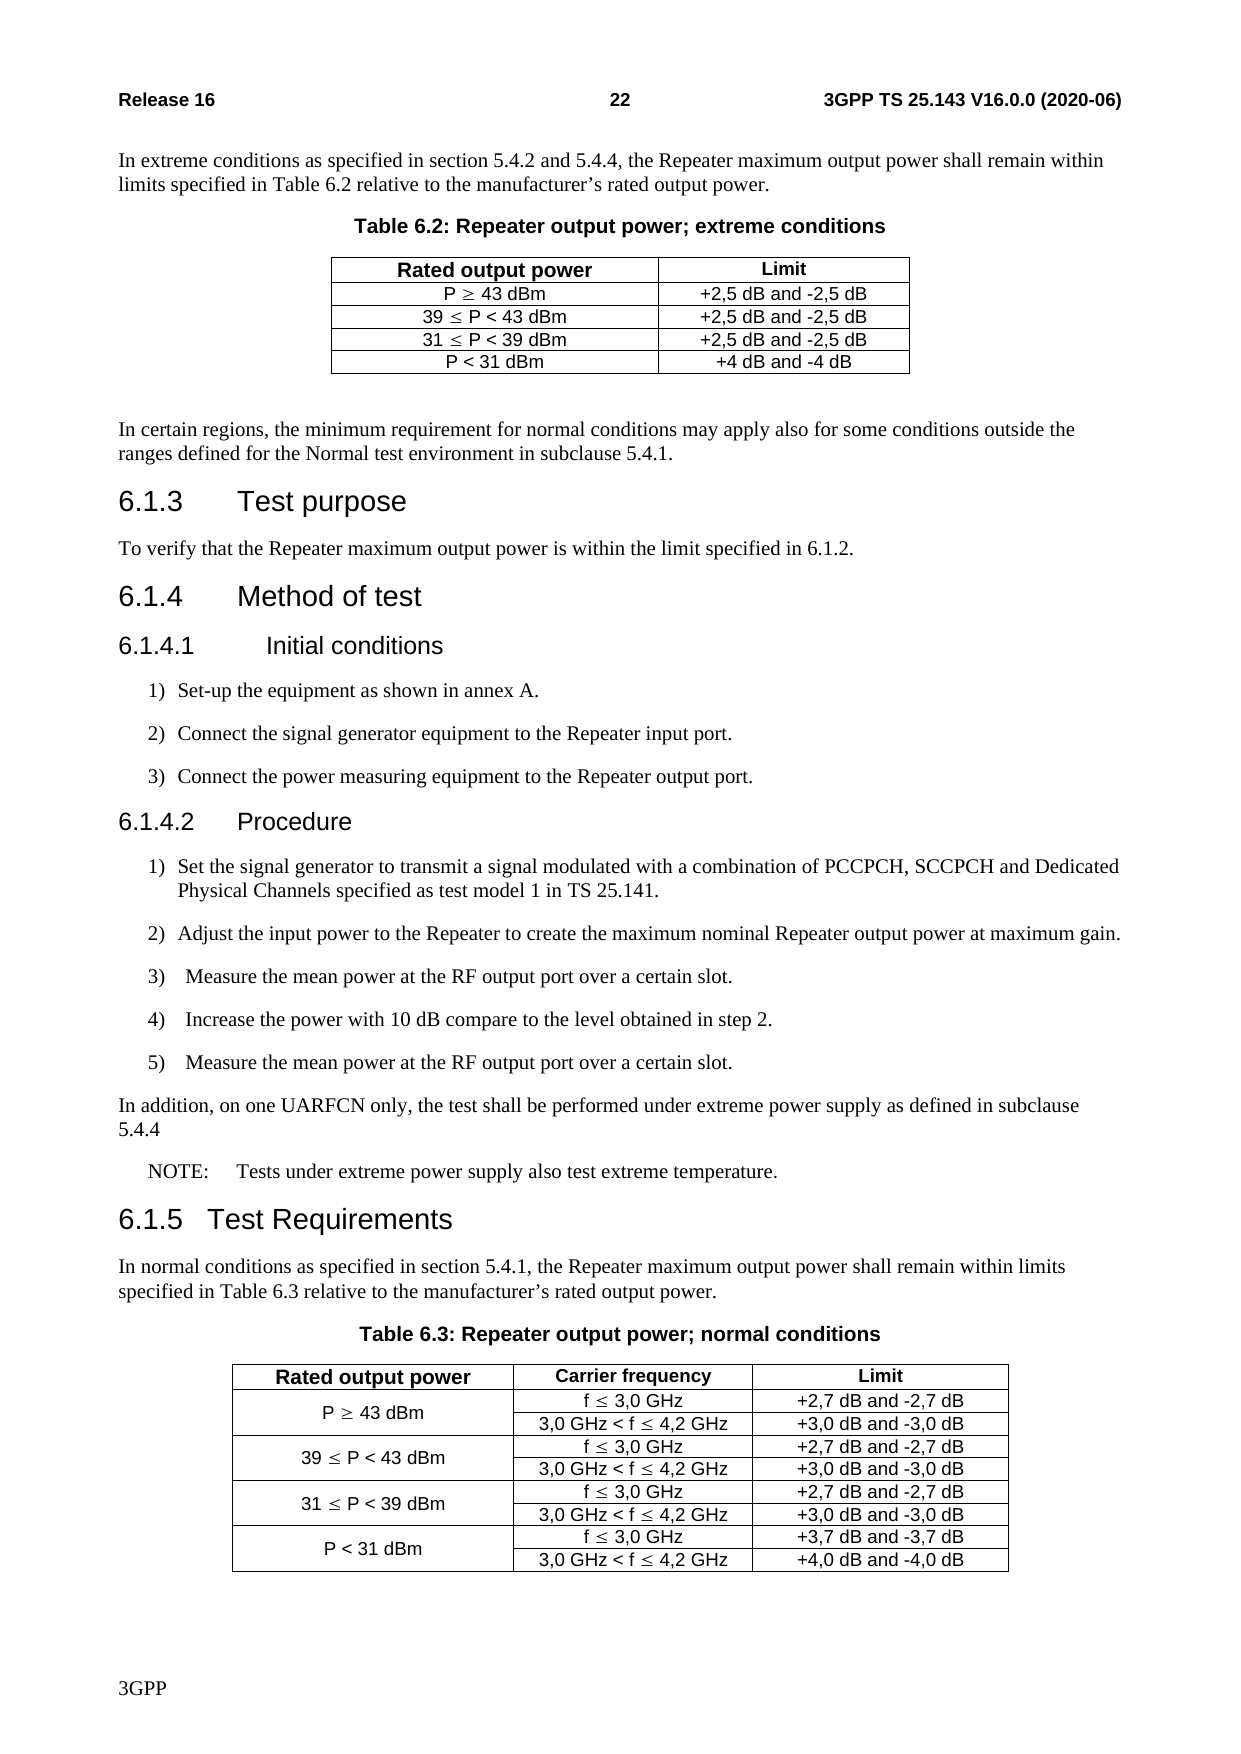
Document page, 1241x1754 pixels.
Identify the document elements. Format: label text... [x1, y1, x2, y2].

table_cell +2,5 dB and -2,5 dB [659, 329, 909, 350]
table_header Limit [753, 1365, 1008, 1389]
table_header Rated output power [332, 258, 658, 282]
table_cell +4,0 dB and -4,0 dB [753, 1549, 1008, 1571]
table_cell f  3,0 GHz [514, 1436, 752, 1457]
table_header Carrier frequency [514, 1365, 752, 1389]
text In extreme conditions as specified in section 5.4.2 and 5.4.4, the Repeater maximum output power shall remain within limits specified in Table 6.2 relative to the manufacturer’s rated output power. [118, 147, 1122, 196]
text In normal conditions as specified in section 5.4.1, the Repeater maximum output power shall remain within limits specified in Table 6.3 relative to the manufacturer’s rated output power. [118, 1254, 1122, 1303]
table_cell +3,7 dB and -3,7 dB [753, 1526, 1008, 1548]
table_cell +3,0 dB and -3,0 dB [753, 1458, 1008, 1480]
subtitle 6.1.3 Test purpose [118, 483, 1122, 517]
subtitle 6.1.5 Test Requirements [118, 1202, 1122, 1236]
text To verify that the Repeater maximum output power is within the limit specified in 6.1.2. [118, 536, 1122, 560]
table_cell +2,5 dB and -2,5 dB [659, 283, 909, 305]
table_cell P  43 dBm [233, 1390, 513, 1434]
table_cell 3,0 GHz < f  4,2 GHz [514, 1549, 752, 1571]
table_cell +3,0 dB and -3,0 dB [753, 1504, 1008, 1525]
table_cell 39  P < 43 dBm [233, 1436, 513, 1480]
text NOTE: Tests under extreme power supply also test extreme temperature. [148, 1159, 1122, 1183]
text 3) Connect the power measuring equipment to the Repeater output port. [148, 764, 1122, 788]
table_cell 31  P < 39 dBm [233, 1481, 513, 1525]
table_cell +3,0 dB and -3,0 dB [753, 1413, 1008, 1434]
subtitle 6.1.4.2 Procedure [118, 807, 1122, 836]
table_cell 3,0 GHz < f  4,2 GHz [514, 1504, 752, 1525]
table_cell +2,5 dB and -2,5 dB [659, 306, 909, 327]
table_cell 31  P < 39 dBm [332, 329, 658, 350]
table_cell +2,7 dB and -2,7 dB [753, 1436, 1008, 1457]
text 4) Increase the power with 10 dB compare to the level obtained in step 2. [148, 1007, 1122, 1031]
text 1) Set the signal generator to transmit a signal modulated with a combination of PCCPCH, SCCPCH and Dedicated Physical Channels specified as test model 1 in TS 25.141. [148, 854, 1122, 902]
table_cell f  3,0 GHz [514, 1390, 752, 1412]
table_cell f  3,0 GHz [514, 1481, 752, 1503]
text 5) Measure the mean power at the RF output port over a certain slot. [148, 1050, 1122, 1074]
table_cell 3,0 GHz < f  4,2 GHz [514, 1413, 752, 1434]
table_header Rated output power [233, 1365, 513, 1389]
subtitle 6.1.4.1 Initial conditions [118, 631, 1122, 660]
text 3) Measure the mean power at the RF output port over a certain slot. [148, 964, 1122, 988]
table_cell 39  P < 43 dBm [332, 306, 658, 327]
text In certain regions, the minimum requirement for normal conditions may apply also for some conditions outside the ranges defined for the Normal test environment in subclause 5.4.1. [118, 417, 1122, 465]
table_cell 3,0 GHz < f  4,2 GHz [514, 1458, 752, 1480]
table_cell P < 31 dBm [233, 1526, 513, 1571]
table_cell +4 dB and -4 dB [659, 351, 909, 373]
text 2) Connect the signal generator equipment to the Repeater input port. [148, 721, 1122, 745]
list Table 6.3: Repeater output power; normal conditions [118, 1321, 1122, 1345]
list Table 6.2: Repeater output power; extreme conditions [118, 214, 1122, 238]
table_header Limit [659, 258, 909, 282]
table_cell P  43 dBm [332, 283, 658, 305]
table_cell +2,7 dB and -2,7 dB [753, 1390, 1008, 1412]
text 2) Adjust the input power to the Repeater to create the maximum nominal Repeater output power at maximum gain. [148, 921, 1122, 945]
table_cell +2,7 dB and -2,7 dB [753, 1481, 1008, 1503]
text In addition, on one UARFCN only, the test shall be performed under extreme power supply as defined in subclause 5.4.4 [118, 1092, 1122, 1141]
subtitle 6.1.4 Method of test [118, 579, 1122, 612]
table_cell f  3,0 GHz [514, 1526, 752, 1548]
table_cell P < 31 dBm [332, 351, 658, 373]
text 1) Set-up the equipment as shown in annex A. [148, 678, 1122, 702]
